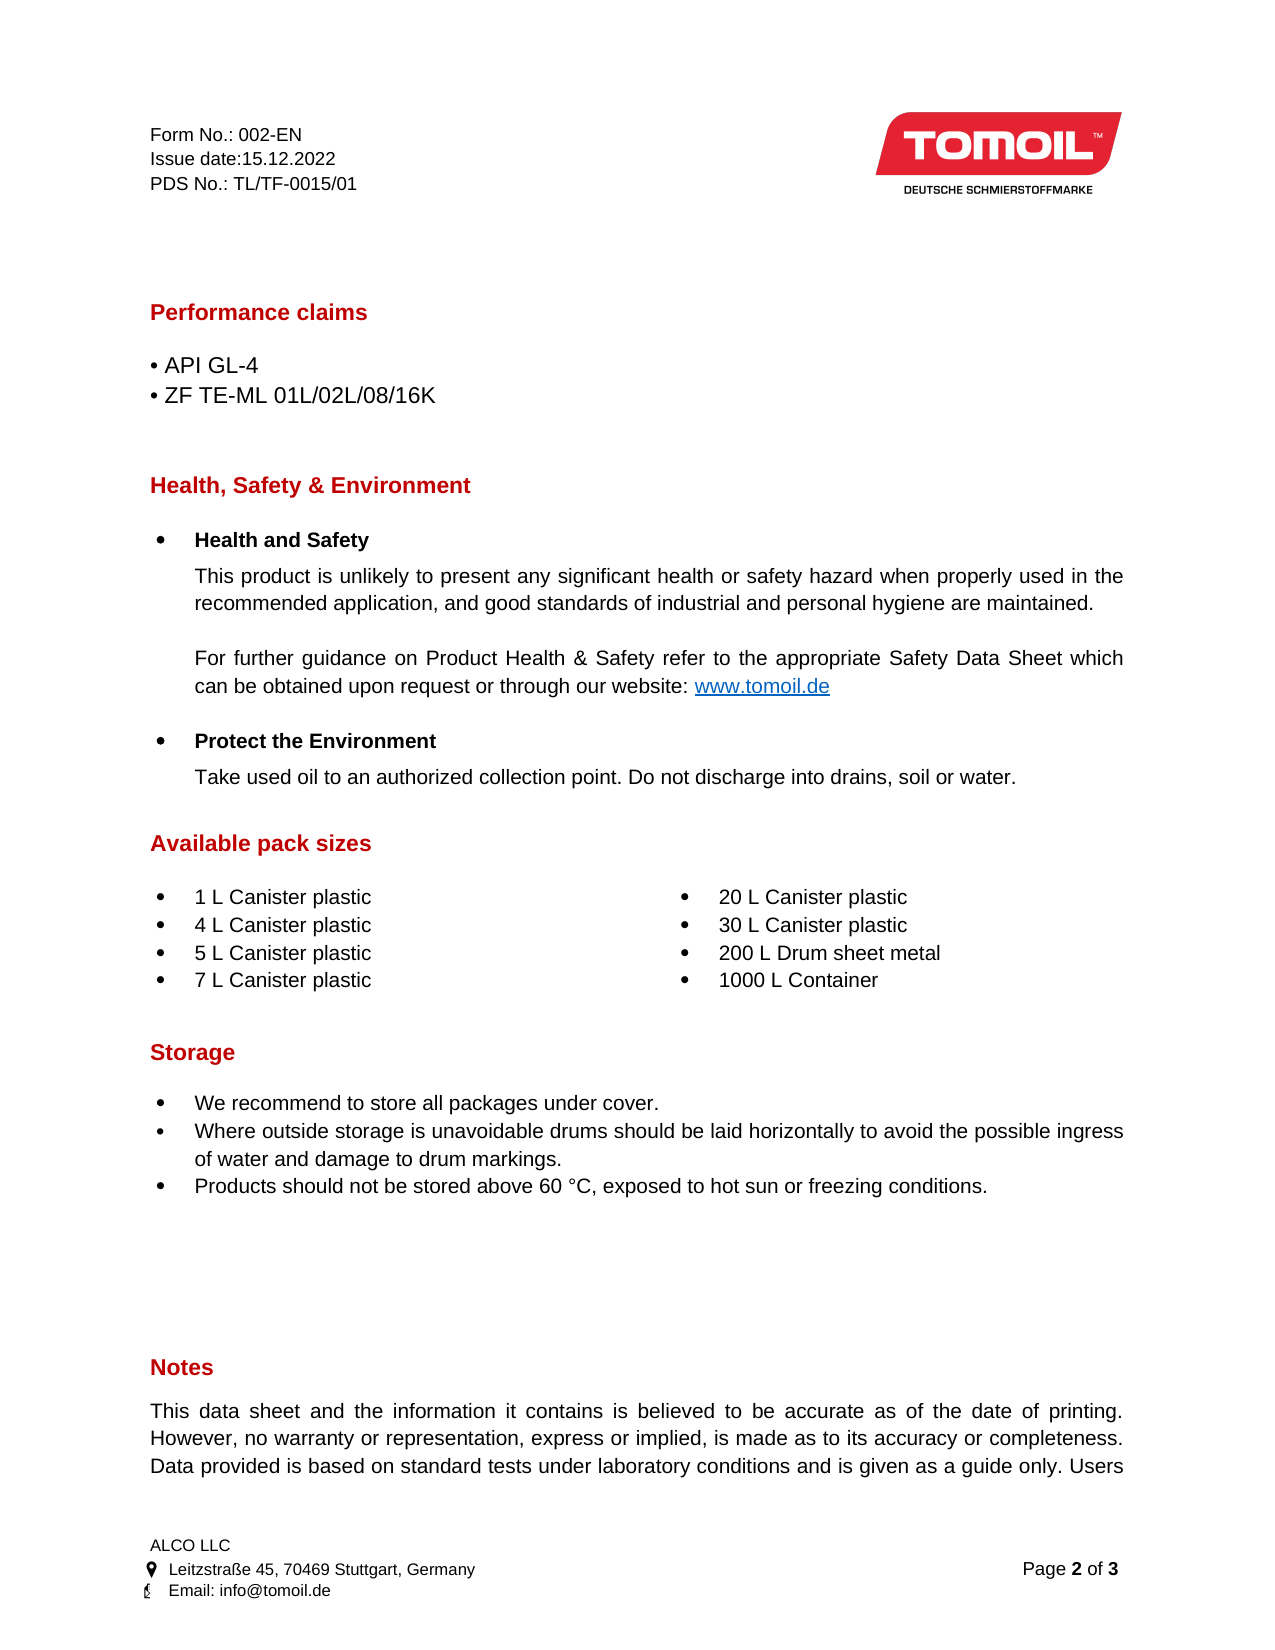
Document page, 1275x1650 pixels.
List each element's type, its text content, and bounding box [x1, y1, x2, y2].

list Protect the Environment [157, 728, 1125, 752]
picture [141, 1558, 163, 1599]
list Products should not be stored above 60 °C, exposed to hot sun or freezing conditions. [157, 1174, 1125, 1198]
list 4 L Canister plastic [157, 913, 601, 937]
list 20 L Canister plastic [681, 885, 1125, 909]
list Take used oil to an authorized collection point. Do not discharge into drains, soil or water. [194, 764, 1125, 788]
text Performance claims [150, 299, 1125, 326]
picture [871, 73, 1125, 209]
text Available pack sizes [150, 829, 1125, 856]
list 7 L Canister plastic [157, 968, 601, 992]
list 30 L Canister plastic [681, 913, 1125, 937]
text Storage [150, 1038, 1125, 1065]
text Health, Safety & Environment [150, 472, 1125, 498]
list Health and Safety [157, 527, 1125, 551]
list 200 L Drum sheet metal [681, 940, 1125, 964]
list Where outside storage is unavoidable drums should be laid horizontally to avoid the possible ingress of water and damage to drum markings. [157, 1119, 1125, 1170]
list We recommend to store all packages under cover. [157, 1091, 1125, 1115]
text • API GL-4 • ZF TE-ML 01L/02L/08/16K [150, 352, 1125, 409]
list 5 L Canister plastic [157, 940, 601, 964]
text This product is unlikely to present any significant health or safety hazard when properly used in the recommended application, and good standards of industrial and personal hygiene are maintained. [194, 563, 1125, 615]
text For further guidance on Product Health & Safety refer to the appropriate Safety Data Sheet which can be obtained upon request or through our website: www.tomoil.de [194, 646, 1125, 697]
text Notes [150, 1353, 1125, 1380]
list 1000 L Container [681, 968, 1125, 992]
list 1 L Canister plastic [157, 885, 601, 909]
